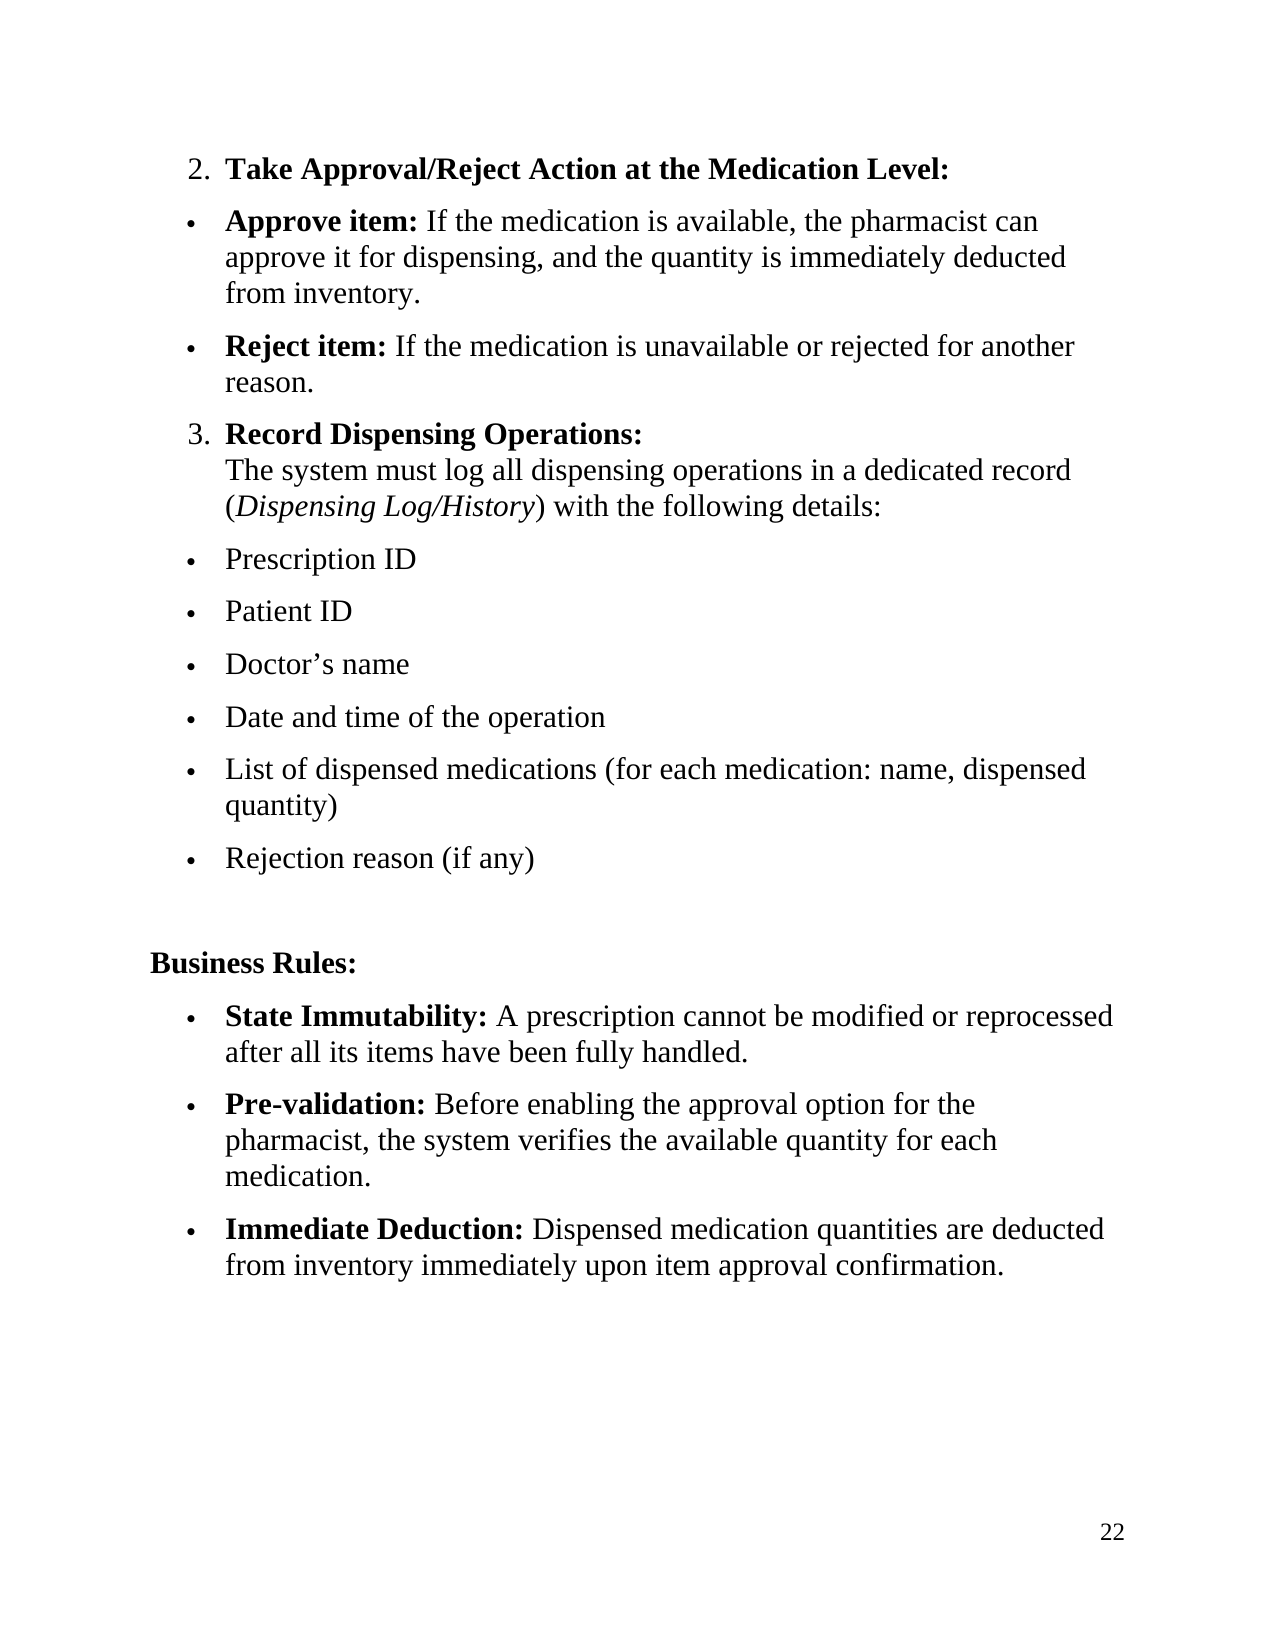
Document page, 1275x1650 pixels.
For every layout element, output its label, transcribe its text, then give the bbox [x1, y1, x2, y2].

list Prescription ID [187, 540, 1125, 576]
list List of dispensed medications (for each medication: name, dispensed quantity) [187, 751, 1125, 822]
list Pre-validation: Before enabling the approval option for the pharmacist, the system verifies the available quantity for each medication. [187, 1085, 1125, 1193]
list Reject item: If the medication is unavailable or rejected for another reason. [187, 327, 1125, 399]
list Date and time of the operation [187, 698, 1125, 734]
text Business Rules: [150, 944, 1125, 980]
list State Immutability: A prescription cannot be modified or reprocessed after all its items have been fully handled. [187, 997, 1125, 1069]
list Immediate Deduction: Dispensed medication quantities are deducted from inventory immediately upon item approval confirmation. [187, 1210, 1125, 1282]
list Doctor’s name [187, 645, 1125, 681]
list Approve item: If the medication is available, the pharmacist can approve it for dispensing, and the quantity is immediately deducted from inventory. [187, 203, 1125, 310]
list Take Approval/Reject Action at the Medication Level: [187, 150, 1125, 186]
list Patient ID [187, 593, 1125, 629]
list Record Dispensing Operations: The system must log all dispensing operations in a dedicated record (Dispensing Log/History) with the following details: [187, 416, 1125, 523]
list Rejection reason (if any) [187, 839, 1125, 875]
